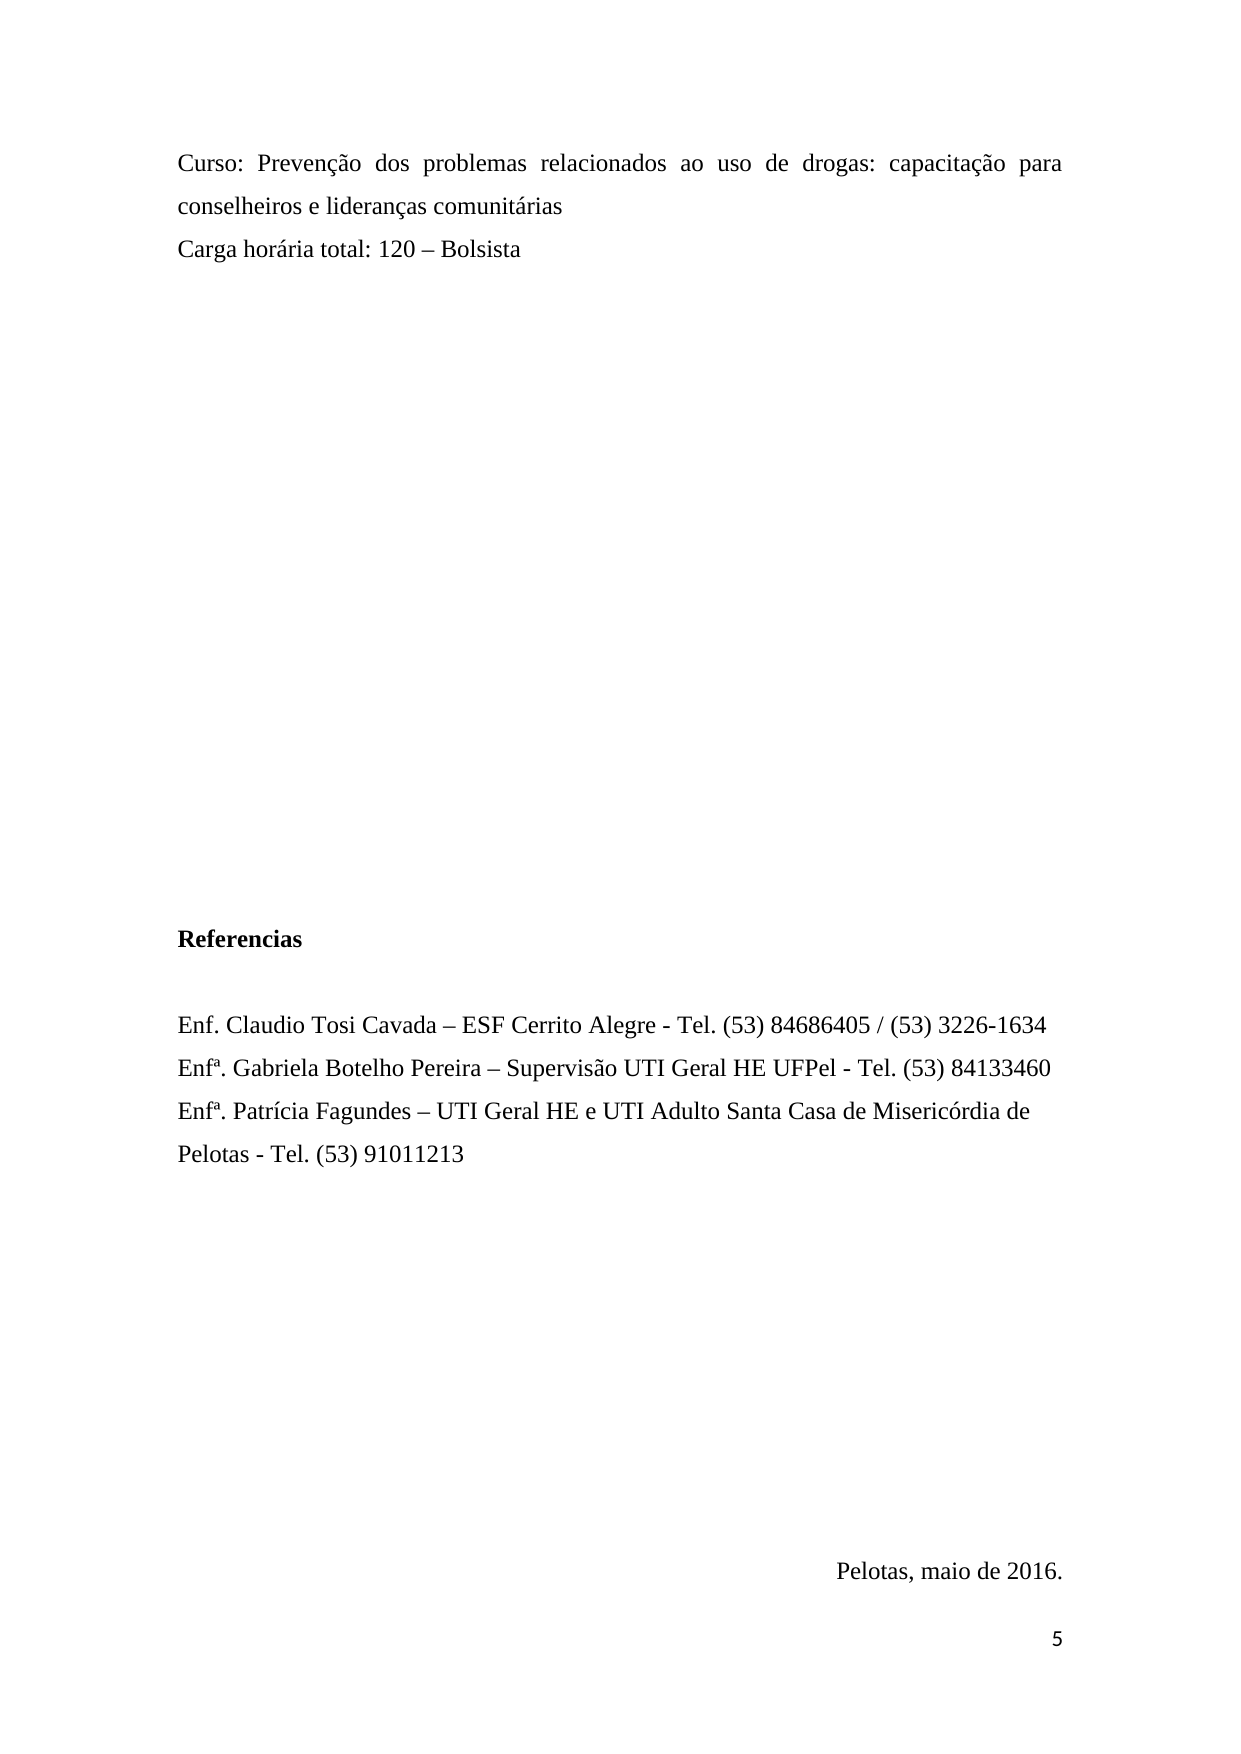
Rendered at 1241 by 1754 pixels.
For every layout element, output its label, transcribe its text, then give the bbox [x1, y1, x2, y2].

text Curso: Prevenção dos problemas relacionados ao uso de drogas: capacitação para conselheiros e lideranças comunitárias [177, 148, 1063, 219]
text Pelotas, maio de 2016. [177, 1556, 1063, 1585]
text Enf. Claudio Tosi Cavada – ESF Cerrito Alegre - Tel. (53) 84686405 / (53) 3226-1634 [177, 1010, 1063, 1039]
text Enfª. Gabriela Botelho Pereira – Supervisão UTI Geral HE UFPel - Tel. (53) 84133460 [177, 1053, 1063, 1082]
text Carga horária total: 120 – Bolsista [177, 234, 1063, 263]
text Enfª. Patrícia Fagundes – UTI Geral HE e UTI Adulto Santa Casa de Misericórdia de Pelotas - Tel. (53) 91011213 [177, 1096, 1063, 1168]
text Referencias [177, 924, 1063, 953]
